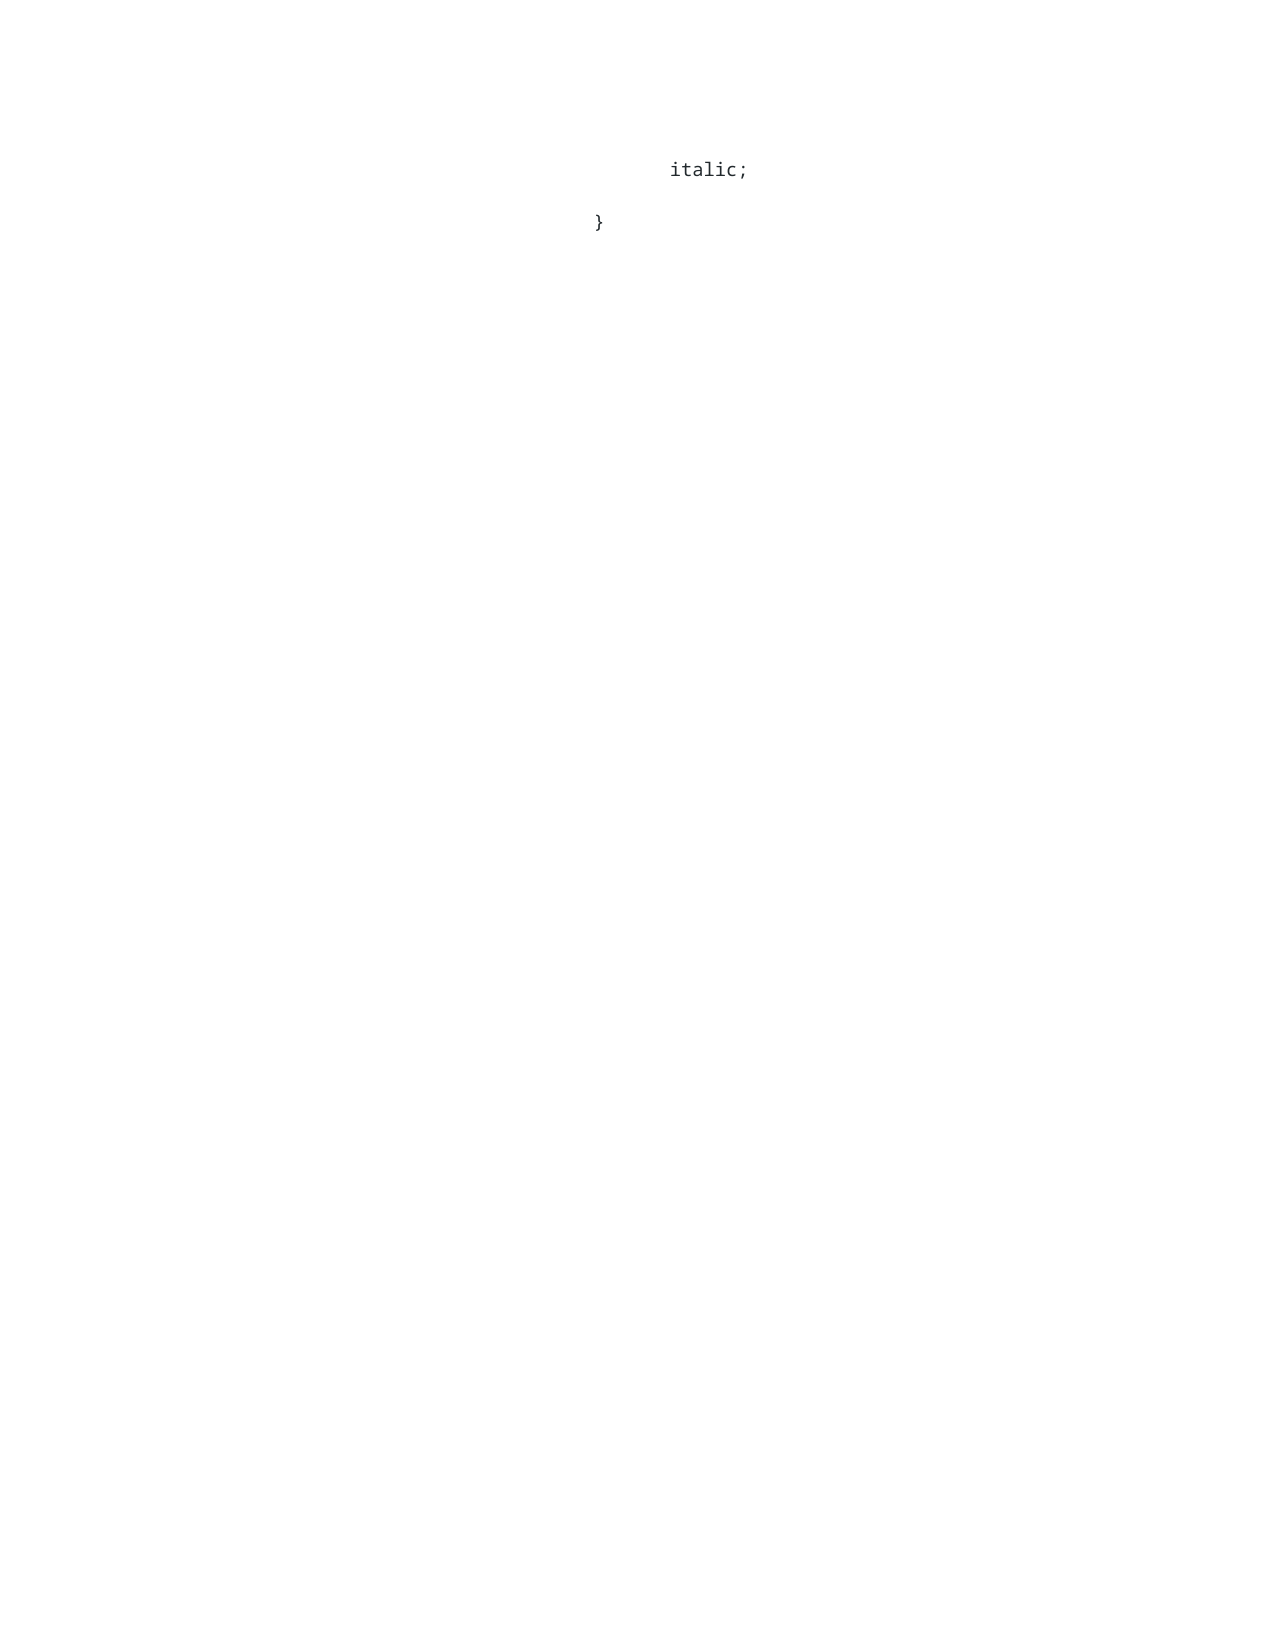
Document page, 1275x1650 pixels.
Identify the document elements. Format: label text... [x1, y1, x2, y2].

text } [593, 211, 1121, 233]
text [593, 156, 821, 182]
